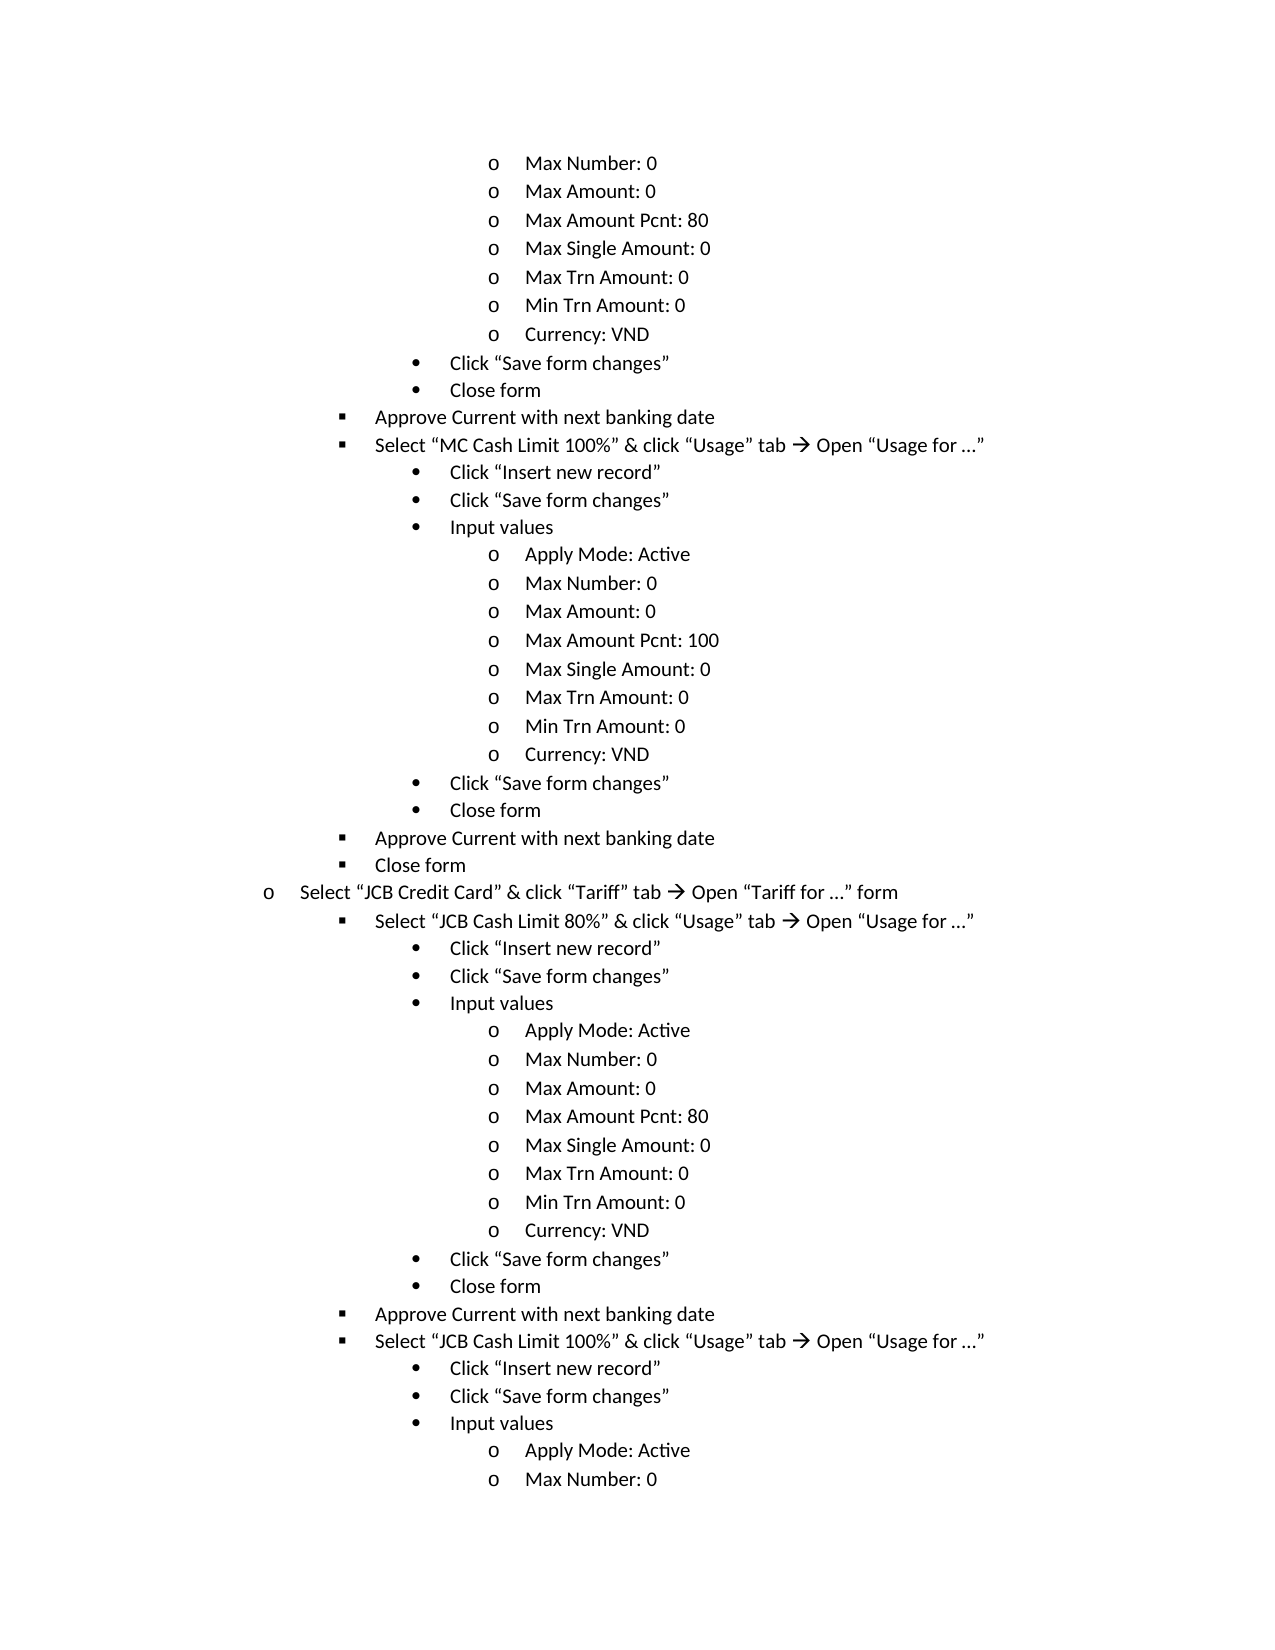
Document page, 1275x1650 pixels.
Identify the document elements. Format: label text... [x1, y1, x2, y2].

list Close form [412, 797, 1125, 823]
list Max Single Amount: 0 [487, 1132, 1125, 1158]
list Click “Insert new record” [412, 935, 1125, 961]
list Apply Mode: Active [487, 1438, 1125, 1464]
list Approve Current with next banking date [337, 825, 1125, 850]
list Apply Mode: Active [487, 542, 1125, 568]
list Max Amount Pcnt: 80 [487, 1103, 1125, 1130]
list Approve Current with next banking date [337, 1301, 1125, 1326]
list Input values [412, 990, 1125, 1016]
list Max Number: 0 [487, 1046, 1125, 1073]
list Close form [412, 377, 1125, 403]
list Max Amount: 0 [487, 599, 1125, 625]
list Select “JCB Cash Limit 80%” & click “Usage” tab Open “Usage for …” [337, 908, 1125, 933]
list Max Number: 0 [487, 150, 1125, 176]
list Max Number: 0 [487, 1466, 1125, 1493]
list Click “Save form changes” [412, 350, 1125, 375]
list Click “Save form changes” [412, 1383, 1125, 1408]
list Click “Save form changes” [412, 770, 1125, 795]
list Max Amount Pcnt: 100 [487, 627, 1125, 654]
list Close form [412, 1273, 1125, 1299]
list Max Amount: 0 [487, 178, 1125, 205]
list Approve Current with next banking date [337, 404, 1125, 430]
list Click “Save form changes” [412, 963, 1125, 988]
list Click “Save form changes” [412, 1246, 1125, 1271]
list Min Trn Amount: 0 [487, 1189, 1125, 1215]
list Click “Save form changes” [412, 487, 1125, 512]
list Max Amount Pcnt: 80 [487, 207, 1125, 233]
list Input values [412, 1410, 1125, 1436]
list Currency: VND [487, 321, 1125, 348]
list Max Amount: 0 [487, 1075, 1125, 1101]
list Select “MC Cash Limit 100%” & click “Usage” tab Open “Usage for …” [337, 432, 1125, 457]
list Min Trn Amount: 0 [487, 293, 1125, 319]
list Max Single Amount: 0 [487, 236, 1125, 262]
list Max Number: 0 [487, 570, 1125, 597]
list Min Trn Amount: 0 [487, 713, 1125, 739]
list Input values [412, 514, 1125, 539]
list Max Trn Amount: 0 [487, 684, 1125, 711]
list Close form [337, 852, 1125, 877]
list Select “JCB Cash Limit 100%” & click “Usage” tab Open “Usage for …” [337, 1328, 1125, 1353]
list Max Single Amount: 0 [487, 656, 1125, 682]
list Max Trn Amount: 0 [487, 264, 1125, 291]
list Click “Insert new record” [412, 459, 1125, 485]
list Currency: VND [487, 1217, 1125, 1244]
list Click “Insert new record” [412, 1356, 1125, 1381]
list Apply Mode: Active [487, 1018, 1125, 1044]
list Select “JCB Credit Card” & click “Tariff” tab Open “Tariff for …” form [262, 879, 1125, 906]
list Currency: VND [487, 741, 1125, 768]
list Max Trn Amount: 0 [487, 1160, 1125, 1187]
